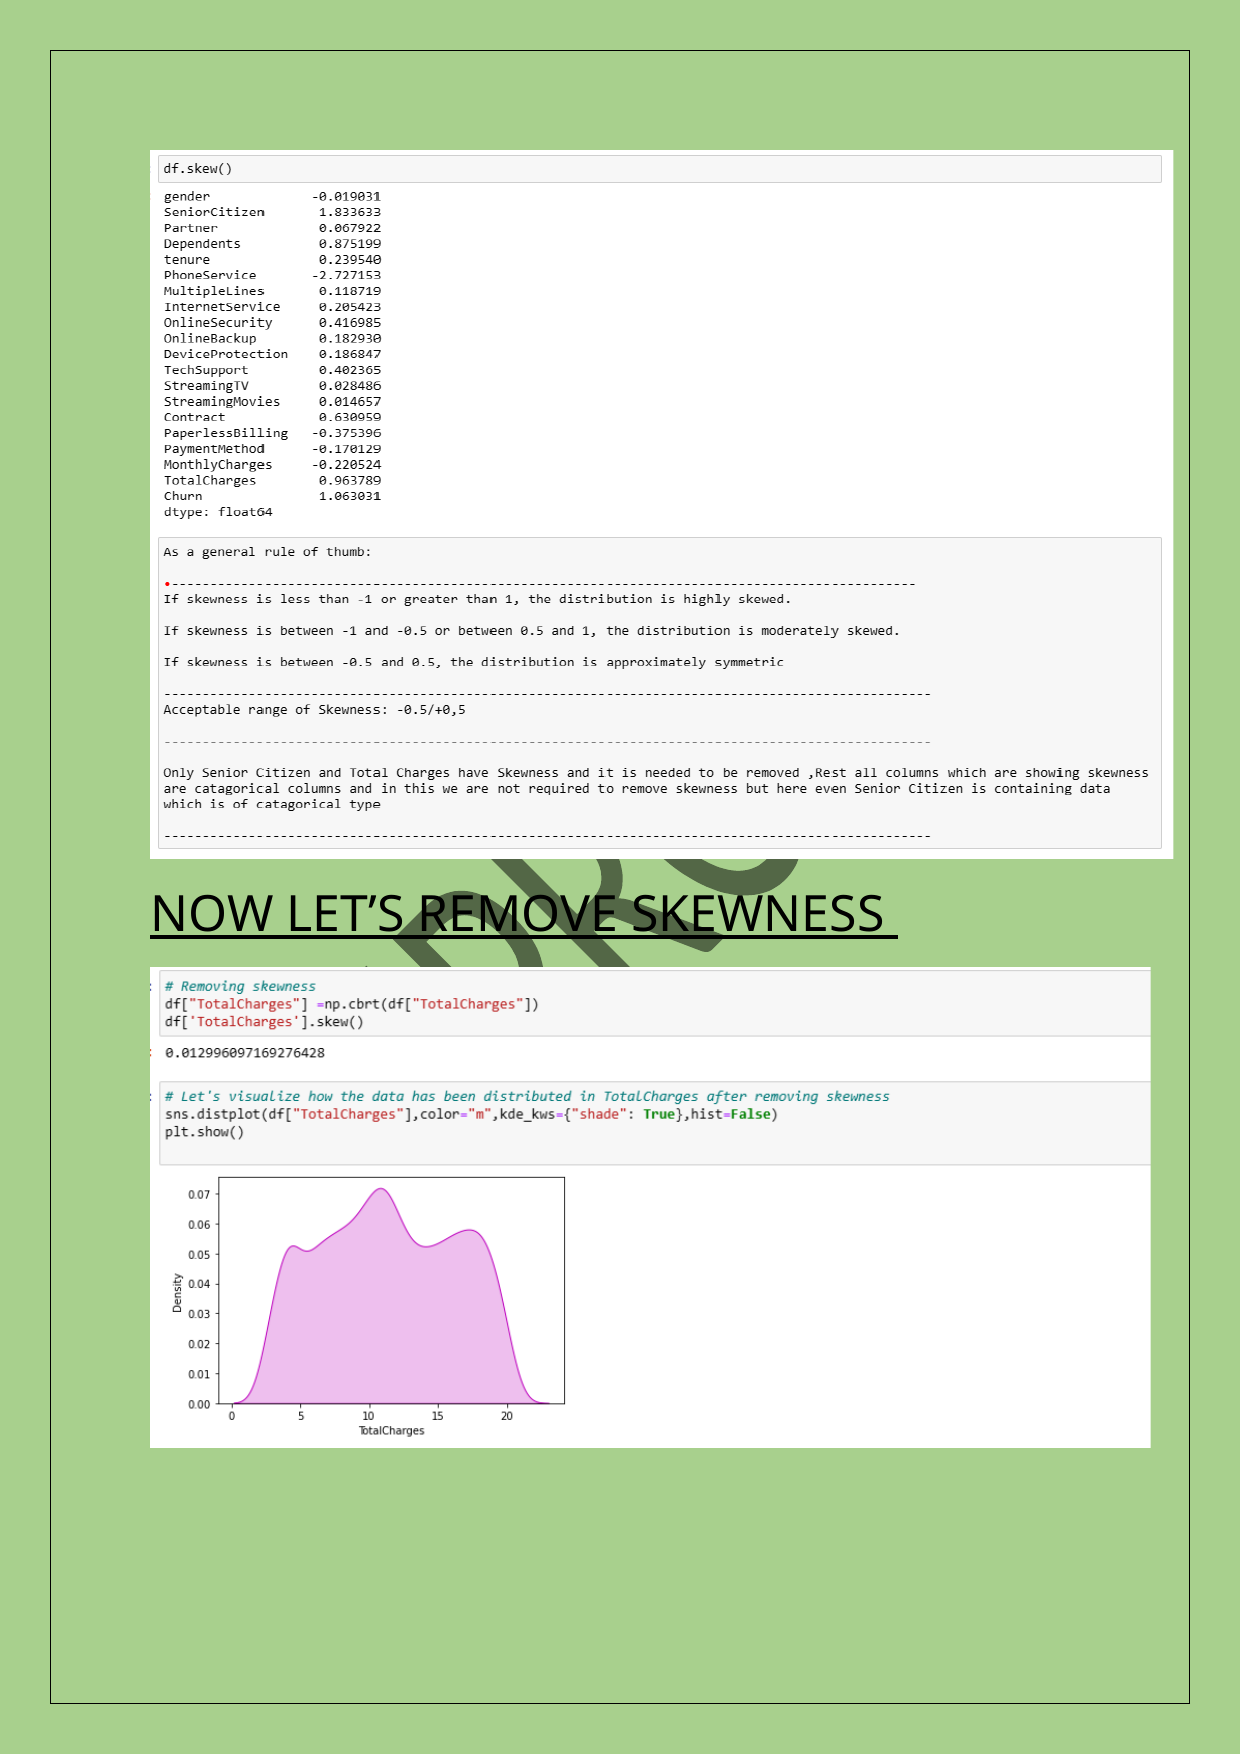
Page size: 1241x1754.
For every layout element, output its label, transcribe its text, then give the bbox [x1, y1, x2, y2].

picture [150, 967, 1151, 1448]
text NOW LET’S REMOVE SKEWNESS [150, 877, 1090, 946]
picture [150, 150, 1174, 859]
